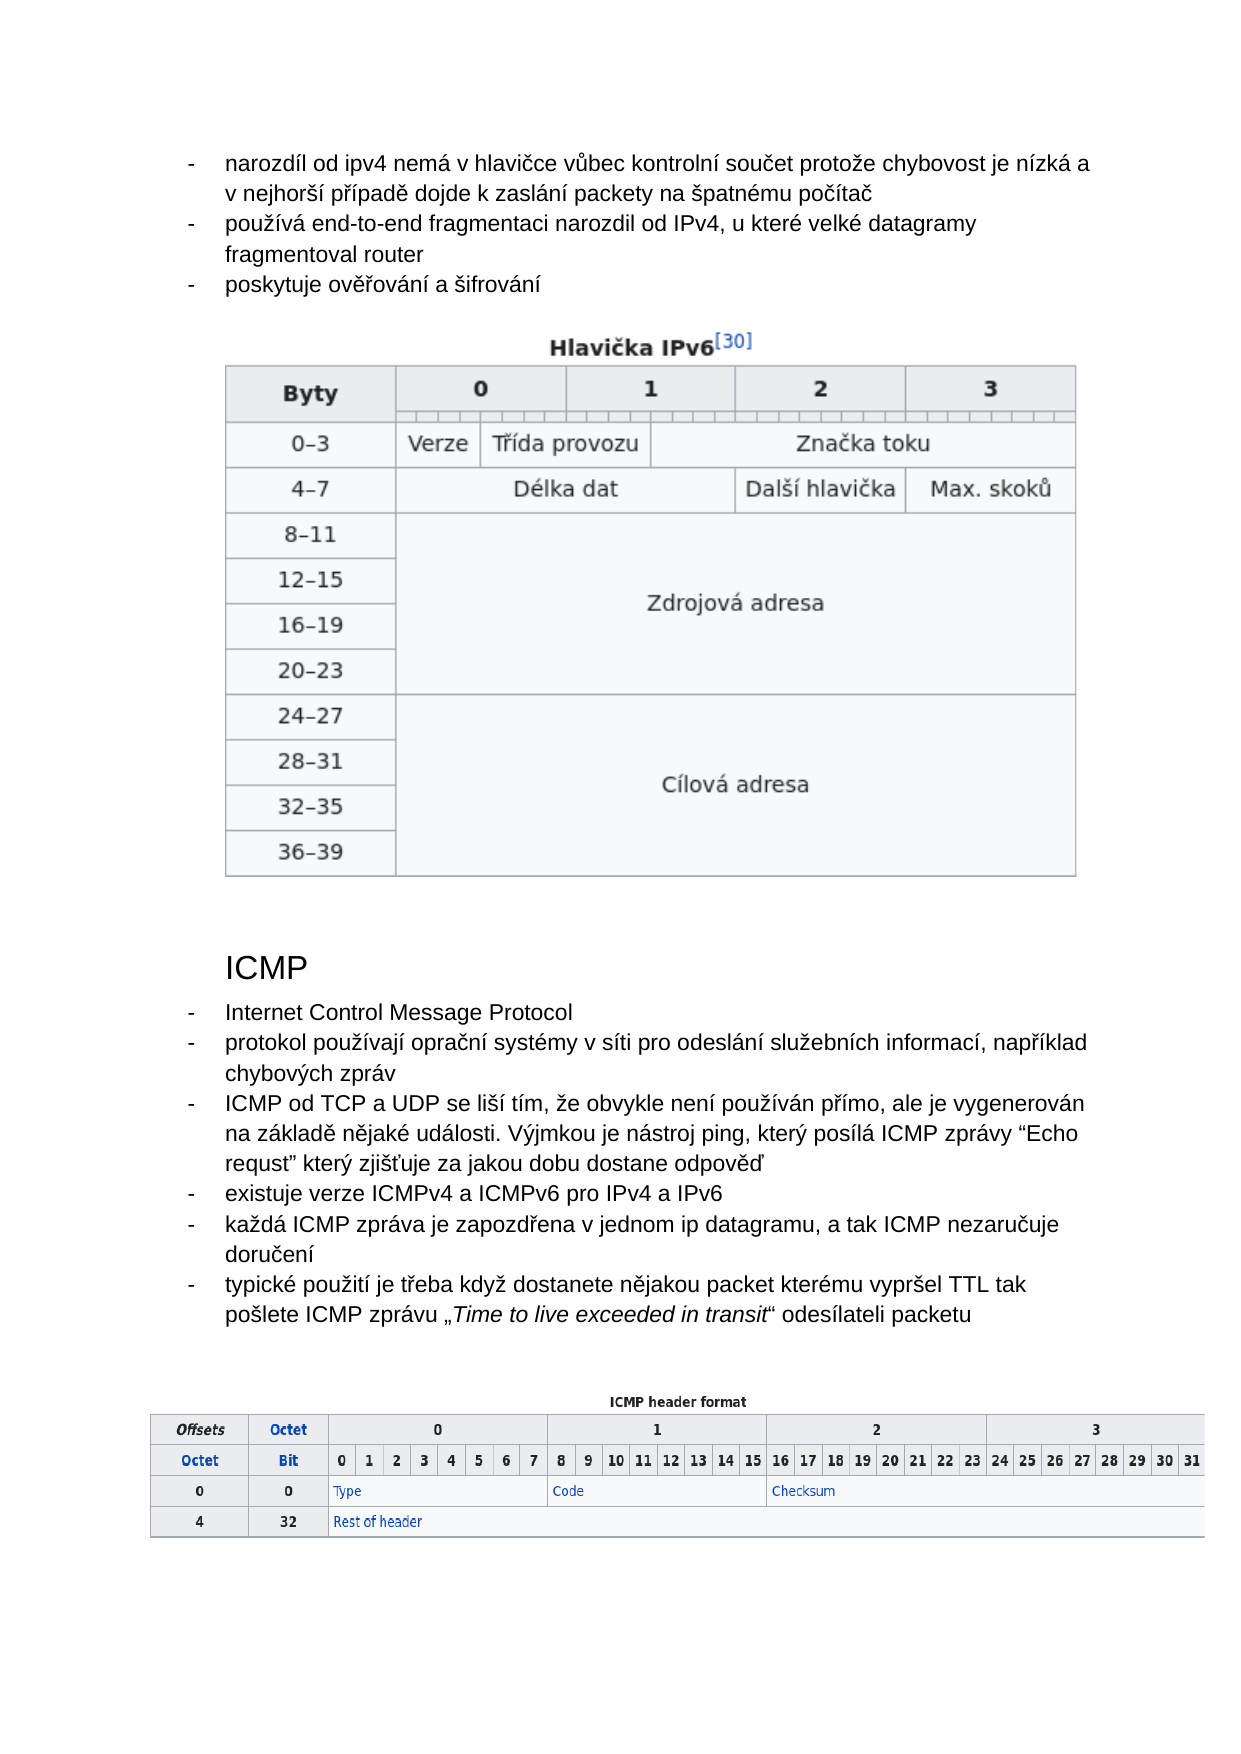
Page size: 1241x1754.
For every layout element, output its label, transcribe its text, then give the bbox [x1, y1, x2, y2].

list poskytuje ověřování a šifrování [187, 271, 1090, 297]
list používá end-to-end fragmentaci narozdil od IPv4, u které velké datagramy fragmentoval router [187, 210, 1090, 267]
list ICMP od TCP a UDP se liší tím, že obvykle není používán přímo, ale je vygenerován na základě nějaké události. Výjmkou je nástroj ping, který posílá ICMP zprávy “Echo requst” který zjišťuje za jakou dobu dostane odpověď [187, 1090, 1090, 1176]
subtitle ICMP [225, 948, 1090, 987]
list typické použití je třeba když dostanete nějakou packet kterému vypršel TTL tak pošlete ICMP zprávu „Time to live exceeded in transit“ odesílateli packetu [187, 1271, 1090, 1327]
list protokol používají oprační systémy v síti pro odeslání služebních informací, například chybových zpráv [187, 1029, 1090, 1086]
list každá ICMP zpráva je zapozdřena v jednom ip datagramu, a tak ICMP nezaručuje doručení [187, 1211, 1090, 1267]
picture [225, 331, 1077, 877]
list narozdíl od ipv4 nemá v hlavičce vůbec kontrolní součet protože chybovost je nízká a v nejhorší případě dojde k zaslání packety na špatnému počítač [187, 150, 1090, 207]
list existuje verze ICMPv4 a ICMPv6 pro IPv4 a IPv6 [187, 1180, 1090, 1207]
list Internet Control Message Protocol [187, 999, 1090, 1025]
picture [150, 1391, 1205, 1538]
